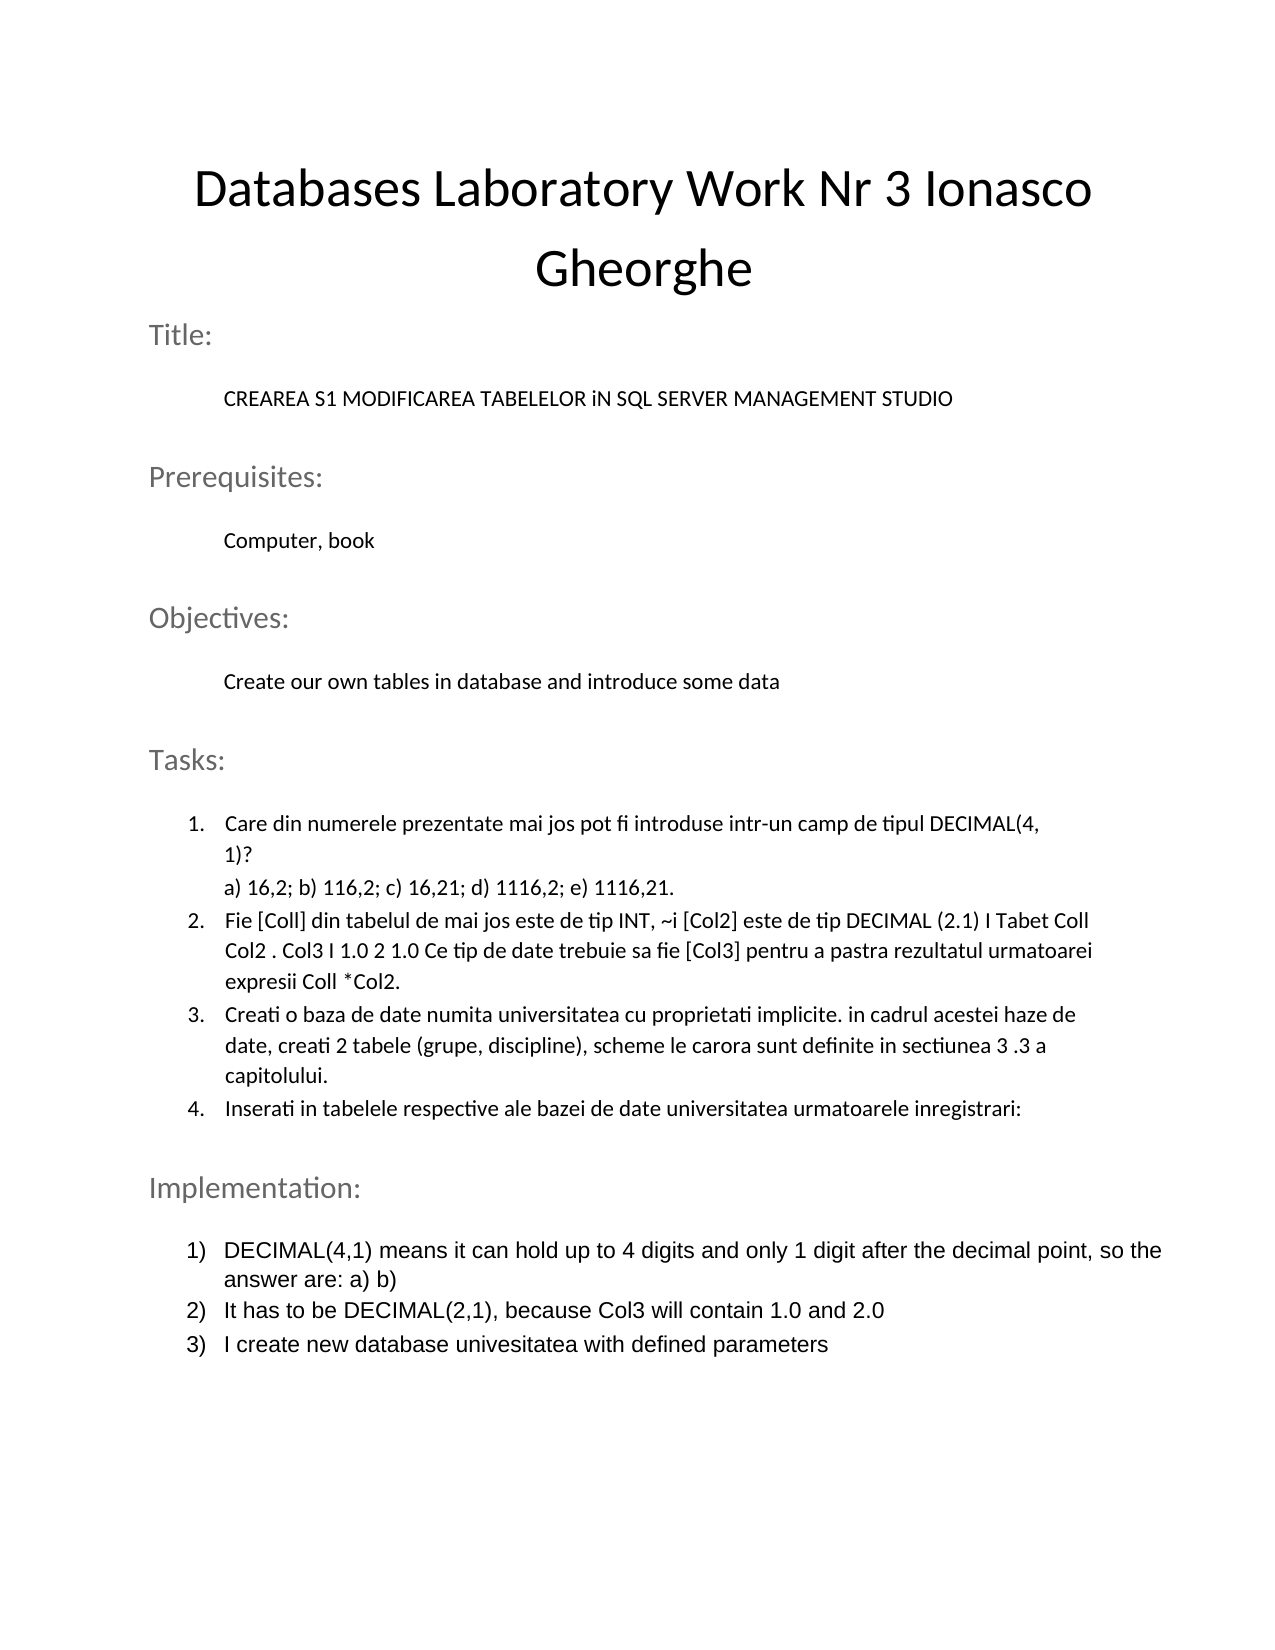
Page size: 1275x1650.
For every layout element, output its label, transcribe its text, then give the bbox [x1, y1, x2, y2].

text Create our own tables in database and introduce some data [223, 667, 1128, 695]
text CREAREA S1 MODIFICAREA TABELELOR iN SQL SERVER MANAGEMENT STUDIO [223, 384, 1128, 412]
list I create new database univesitatea with defined parameters [186, 1331, 1163, 1358]
text Databases Laboratory Work Nr 3 Ionasco Gheorghe [193, 154, 1095, 300]
list Inserati in tabelele respective ale bazei de date universitatea urmatoarele inregistrari: [187, 1094, 1128, 1122]
list Creati o baza de date numita universitatea cu proprietati implicite. in cadrul acestei haze de date, creati 2 tabele (grupe, discipline), scheme le carora sunt definite in sectiunea 3 .3 a capitolului. [187, 1000, 1128, 1090]
text Prerequisites: [148, 457, 1192, 495]
list It has to be DECIMAL(2,1), because Col3 will contain 1.0 and 2.0 [186, 1297, 1163, 1324]
text Tasks: [148, 740, 1192, 778]
text Objectives: [148, 598, 1192, 636]
list DECIMAL(4,1) means it can hold up to 4 digits and only 1 digit after the decimal point, so the answer are: a) b) [186, 1237, 1163, 1292]
text a) 16,2; b) 116,2; c) 16,21; d) 1116,2; e) 1116,21. [223, 873, 1128, 901]
text Title: [148, 315, 1192, 353]
list Fie [Coll] din tabelul de mai jos este de tip INT, ~i [Col2] este de tip DECIMAL (2.1) I Tabet Coll Col2 . Col3 I 1.0 2 1.0 Ce tip de date trebuie sa fie [Col3] pentru a pastra rezultatul urmatoarei expresii Coll *Col2. [187, 906, 1128, 995]
text Computer, book [223, 526, 1128, 554]
text Implementation: [148, 1169, 1192, 1207]
list Care din numerele prezentate mai jos pot fi introduse intr-un camp de tipul DECIMAL(4, [187, 809, 1128, 837]
text 1)? [223, 840, 1128, 868]
